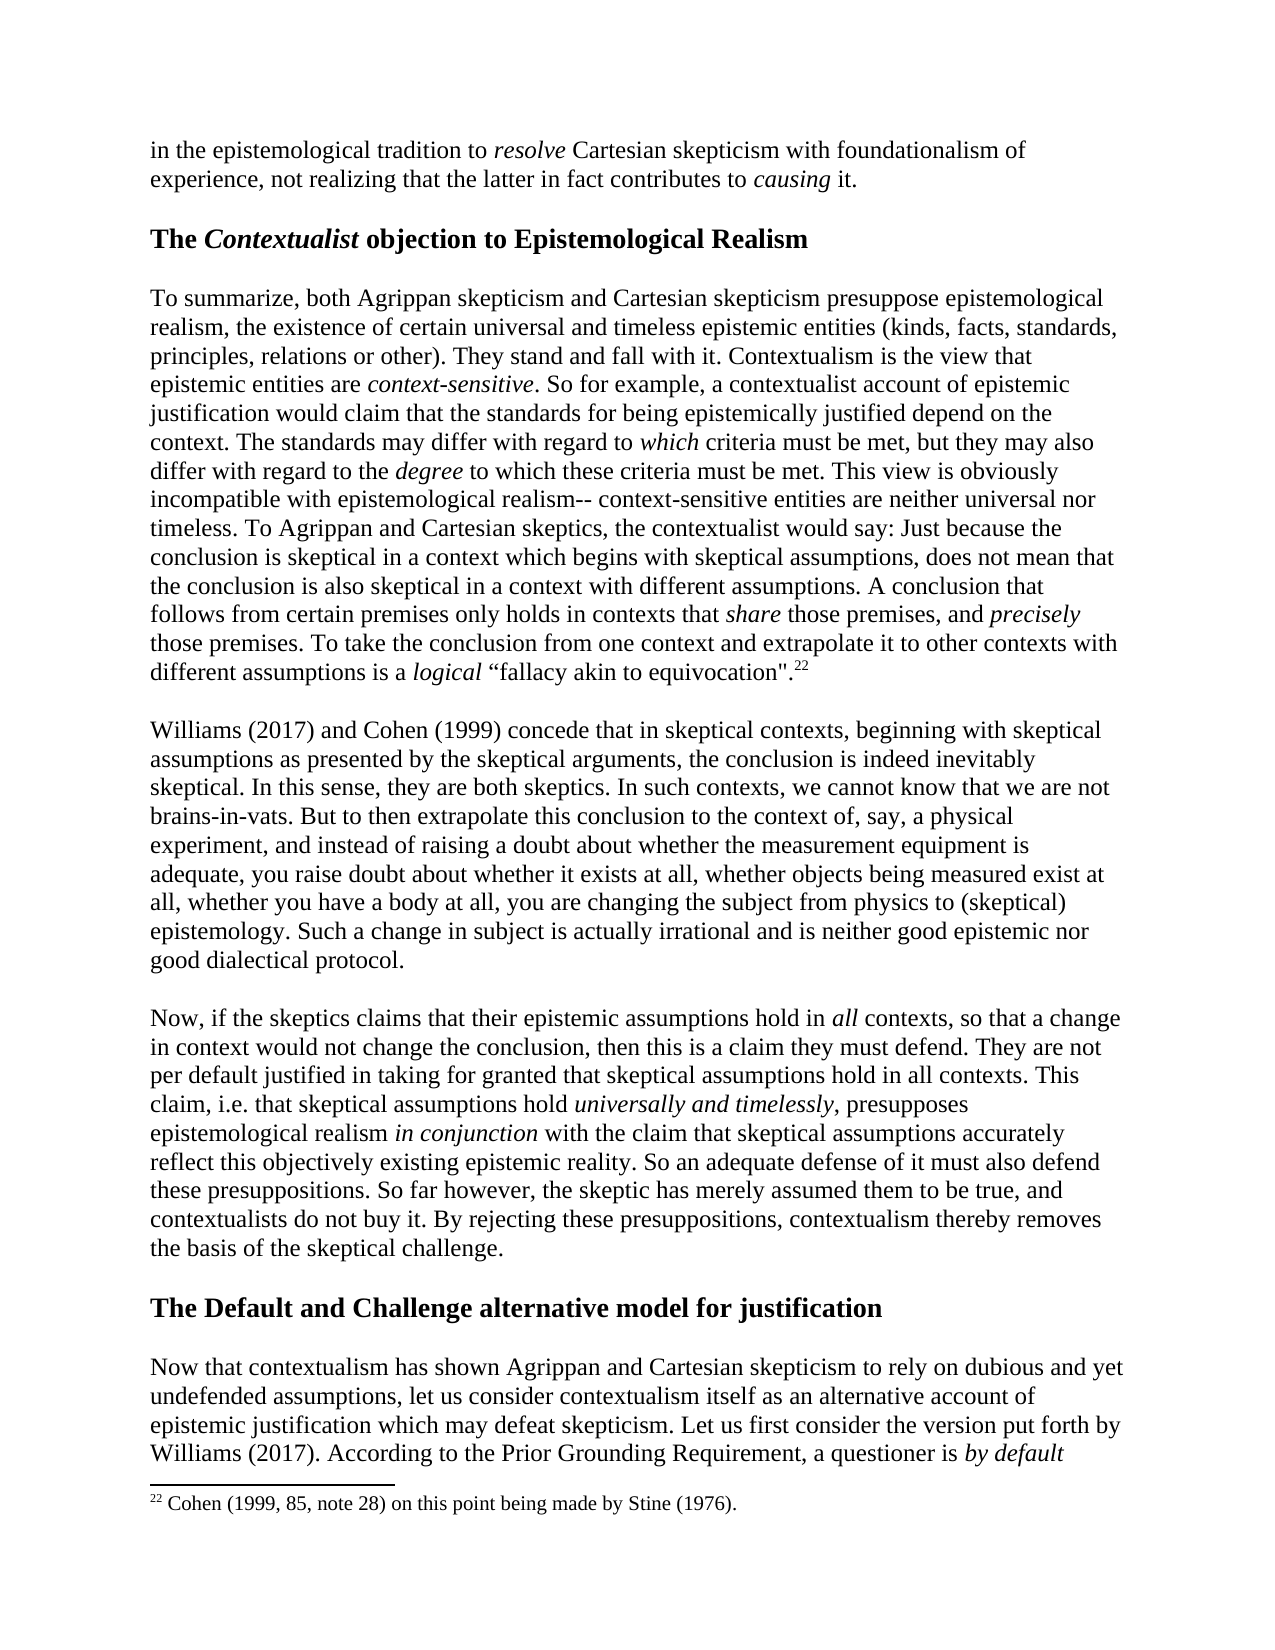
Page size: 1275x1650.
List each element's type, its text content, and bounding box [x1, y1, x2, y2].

text The Default and Challenge alternative model for justification [150, 1291, 1125, 1323]
text Now, if the skeptics claims that their epistemic assumptions hold in all contexts, so that a change in context would not change the conclusion, then this is a claim they must defend. They are not per default justified in taking for granted that skeptical assumptions hold in all contexts. This claim, i.e. that skeptical assumptions hold universally and timelessly, presupposes epistemological realism in conjunction with the claim that skeptical assumptions accurately reflect this objectively existing epistemic reality. So an adequate defense of it must also defend these presuppositions. So far however, the skeptic has merely assumed them to be true, and contextualists do not buy it. By rejecting these presuppositions, contextualism thereby removes the basis of the skeptical challenge. [150, 1003, 1125, 1262]
text To summarize, both Agrippan skepticism and Cartesian skepticism presuppose epistemological realism, the existence of certain universal and timeless epistemic entities (kinds, facts, standards, principles, relations or other). They stand and fall with it. Contextualism is the view that epistemic entities are context-sensitive. So for example, a contextualist account of epistemic justification would claim that the standards for being epistemically justified depend on the context. The standards may differ with regard to which criteria must be met, but they may also differ with regard to the degree to which these criteria must be met. This view is obviously incompatible with epistemological realism-- context-sensitive entities are neither universal nor timeless. To Agrippan and Cartesian skeptics, the contextualist would say: Just because the conclusion is skeptical in a context which begins with skeptical assumptions, does not mean that the conclusion is also skeptical in a context with different assumptions. A conclusion that follows from certain premises only holds in contexts that share those premises, and precisely those premises. To take the conclusion from one context and extrapolate it to other contexts with different assumptions is a logical “fallacy akin to equivocation". [150, 283, 1125, 686]
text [150, 1352, 1125, 1467]
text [150, 135, 1125, 192]
text The Contextualist objection to Epistemological Realism [150, 222, 1125, 254]
text Williams (2017) and Cohen (1999) concede that in skeptical contexts, beginning with skeptical assumptions as presented by the skeptical arguments, the conclusion is indeed inevitably skeptical. In this sense, they are both skeptics. In such contexts, we cannot know that we are not brains-in-vats. But to then extrapolate this conclusion to the context of, say, a physical experiment, and instead of raising a doubt about whether the measurement equipment is adequate, you raise doubt about whether it exists at all, whether objects being measured exist at all, whether you have a body at all, you are changing the subject from physics to (skeptical) epistemology. Such a change in subject is actually irrational and is neither good epistemic nor good dialectical protocol. [150, 715, 1125, 974]
